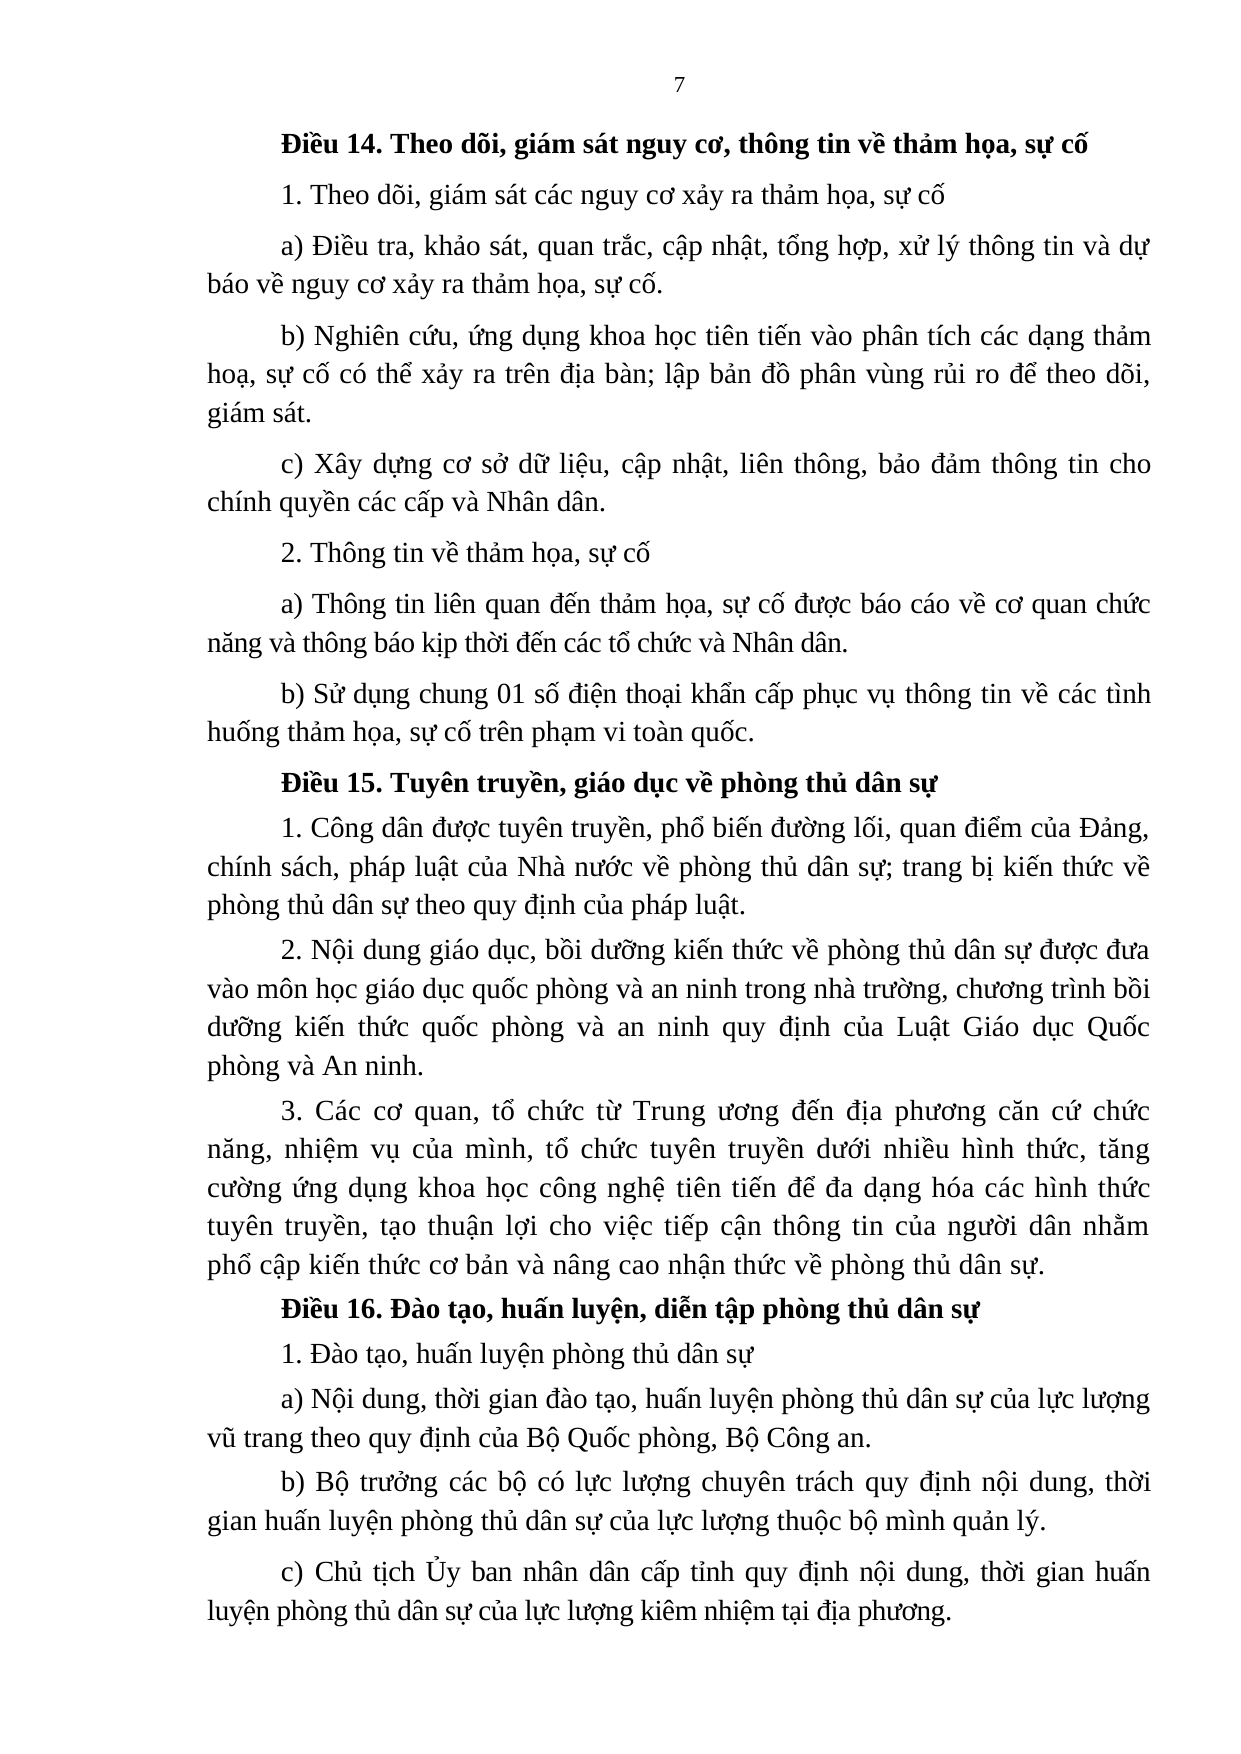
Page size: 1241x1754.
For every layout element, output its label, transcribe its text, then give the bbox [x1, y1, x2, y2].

list b) Sử dụng chung 01 số điện thoại khẩn cấp phục vụ thông tin về các tình huống thảm họa, sự cố trên phạm vi toàn quốc. [207, 676, 1152, 748]
text 2. Nội dung giáo dục, bồi dưỡng kiến thức về phòng thủ dân sự được đưa vào môn học giáo dục quốc phòng và an ninh trong nhà trường, chương trình bồi dưỡng kiến thức quốc phòng và an ninh quy định của Luật Giáo dục Quốc phòng và An ninh. [207, 932, 1152, 1081]
text 1. Công dân được tuyên truyền, phổ biến đường lối, quan điểm của Đảng, chính sách, pháp luật của Nhà nước về phòng thủ dân sự; trang bị kiến thức về phòng thủ dân sự theo quy định của pháp luật. [207, 810, 1152, 921]
text 2. Thông tin về thảm họa, sự cố [207, 535, 1152, 569]
list 1. Đào tạo, huấn luyện phòng thủ dân sự [207, 1336, 1152, 1370]
text a) Điều tra, khảo sát, quan trắc, cập nhật, tổng hợp, xử lý thông tin và dự báo về nguy cơ xảy ra thảm họa, sự cố. [207, 228, 1152, 300]
text Điều 14. Theo dõi, giám sát nguy cơ, thông tin về thảm họa, sự cố [281, 126, 1152, 159]
text c) Chủ tịch Ủy ban nhân dân cấp tỉnh quy định nội dung, thời gian huấn luyện phòng thủ dân sự của lực lượng kiêm nhiệm tại địa phương. [207, 1554, 1152, 1626]
text Điều 16. Đào tạo, huấn luyện, diễn tập phòng thủ dân sự [207, 1292, 1152, 1325]
text a) Nội dung, thời gian đào tạo, huấn luyện phòng thủ dân sự của lực lượng vũ trang theo quy định của Bộ Quốc phòng, Bộ Công an. [207, 1381, 1152, 1453]
text Điều 15. Tuyên truyền, giáo dục về phòng thủ dân sự [281, 766, 1152, 799]
text b) Bộ trưởng các bộ có lực lượng chuyên trách quy định nội dung, thời gian huấn luyện phòng thủ dân sự của lực lượng thuộc bộ mình quản lý. [207, 1464, 1152, 1537]
text c) Xây dựng cơ sở dữ liệu, cập nhật, liên thông, bảo đảm thông tin cho chính quyền các cấp và Nhân dân. [207, 446, 1152, 518]
list a) Thông tin liên quan đến thảm họa, sự cố được báo cáo về cơ quan chức năng và thông báo kịp thời đến các tổ chức và Nhân dân. [207, 586, 1152, 658]
text 1. Theo dõi, giám sát các nguy cơ xảy ra thảm họa, sự cố [207, 177, 1152, 211]
text b) Nghiên cứu, ứng dụng khoa học tiên tiến vào phân tích các dạng thảm hoạ, sự cố có thể xảy ra trên địa bàn; lập bản đồ phân vùng rủi ro để theo dõi, giám sát. [207, 318, 1152, 428]
text 3. Các cơ quan, tổ chức từ Trung ương đến địa phương căn cứ chức năng, nhiệm vụ của mình, tổ chức tuyên truyền dưới nhiều hình thức, tăng cường ứng dụng khoa học công nghệ tiên tiến để đa dạng hóa các hình thức tuyên truyền, tạo thuận lợi cho việc tiếp cận thông tin của người dân nhằm phổ cập kiến thức cơ bản và nâng cao nhận thức về phòng thủ dân sự. [207, 1093, 1152, 1280]
